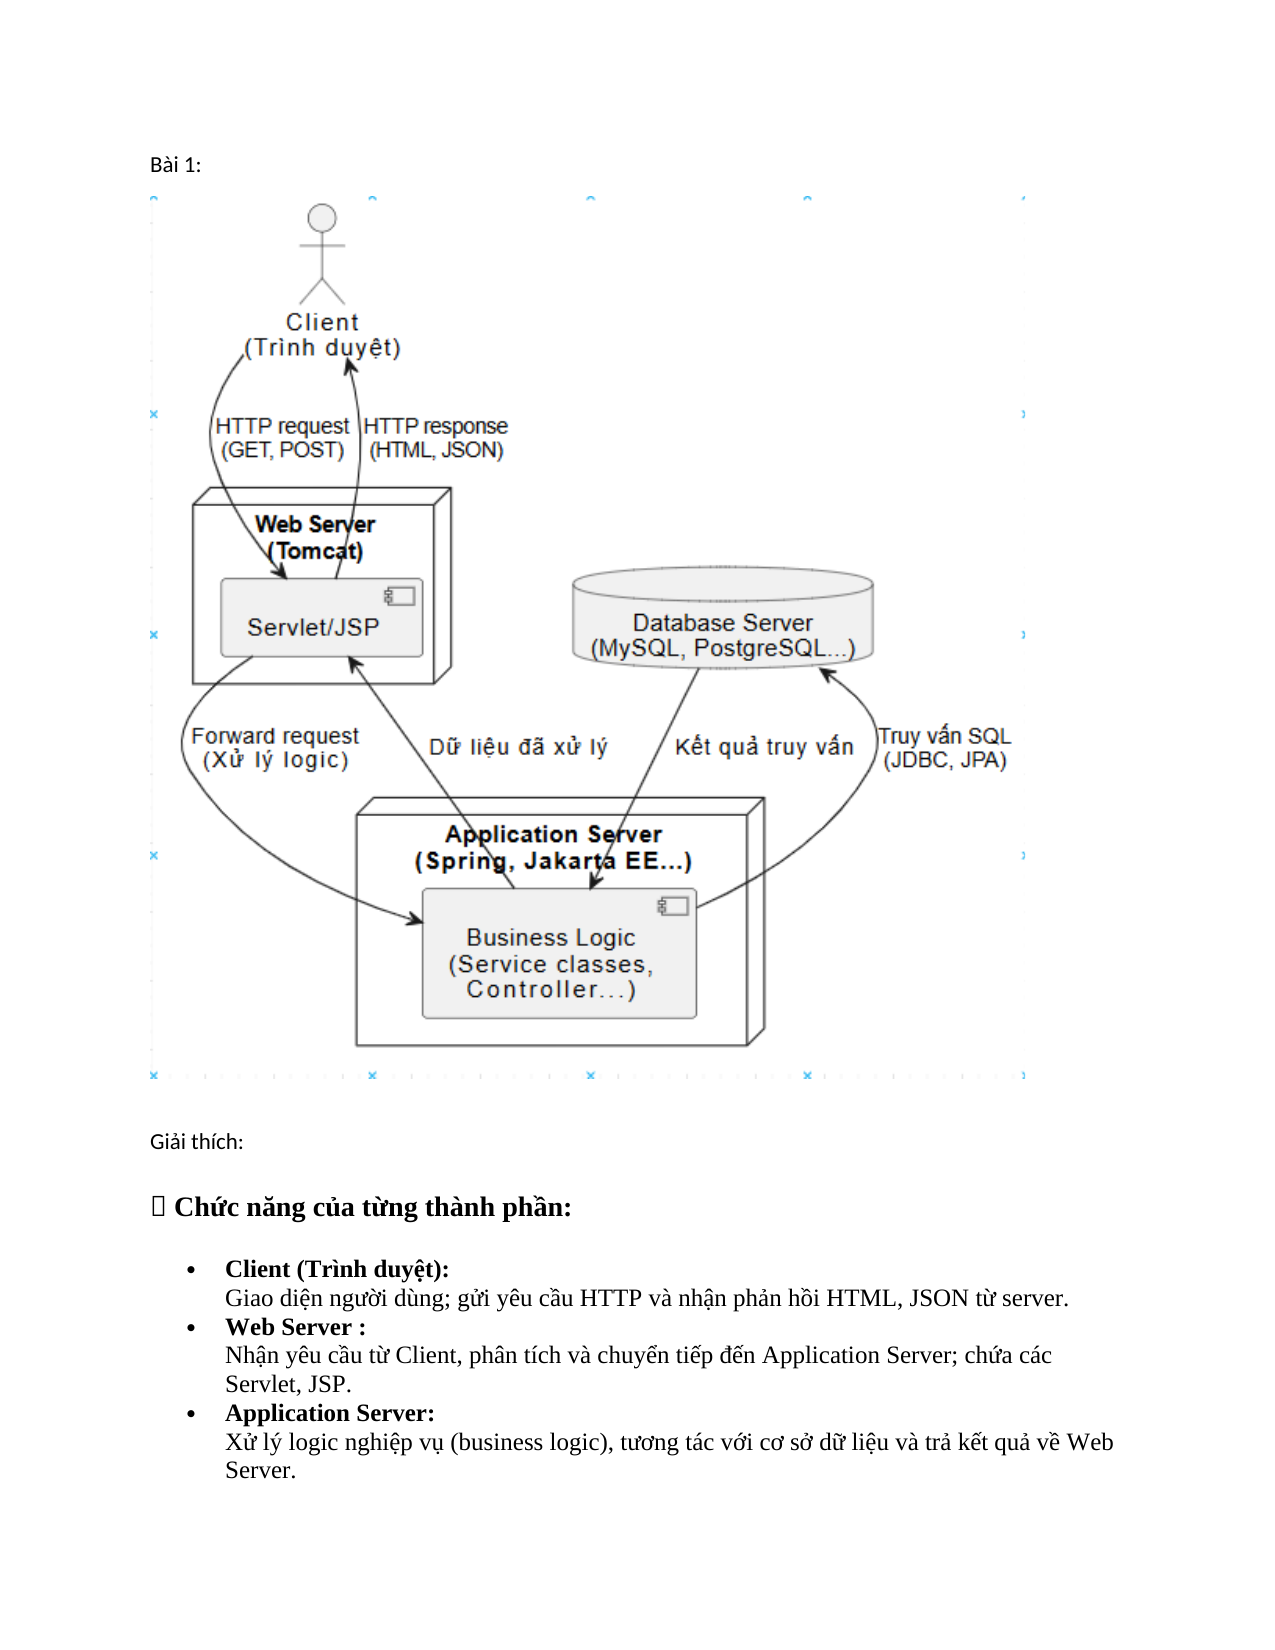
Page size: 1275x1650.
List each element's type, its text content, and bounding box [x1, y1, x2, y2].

text 📌 Chức năng của từng thành phần: [150, 1187, 1125, 1225]
list Web Server : Nhận yêu cầu từ Client, phân tích và chuyển tiếp đến Application Server; chứa các Servlet, JSP. [187, 1312, 1125, 1398]
text Bài 1: [150, 150, 1125, 178]
picture [150, 196, 1025, 1079]
list Application Server: Xử lý logic nghiệp vụ (business logic), tương tác với cơ sở dữ liệu và trả kết quả về Web Server. [187, 1398, 1125, 1484]
text Giải thích: [150, 1127, 1125, 1155]
list Client (Trình duyệt): Giao diện người dùng; gửi yêu cầu HTTP và nhận phản hồi HTML, JSON từ server. [187, 1254, 1125, 1312]
